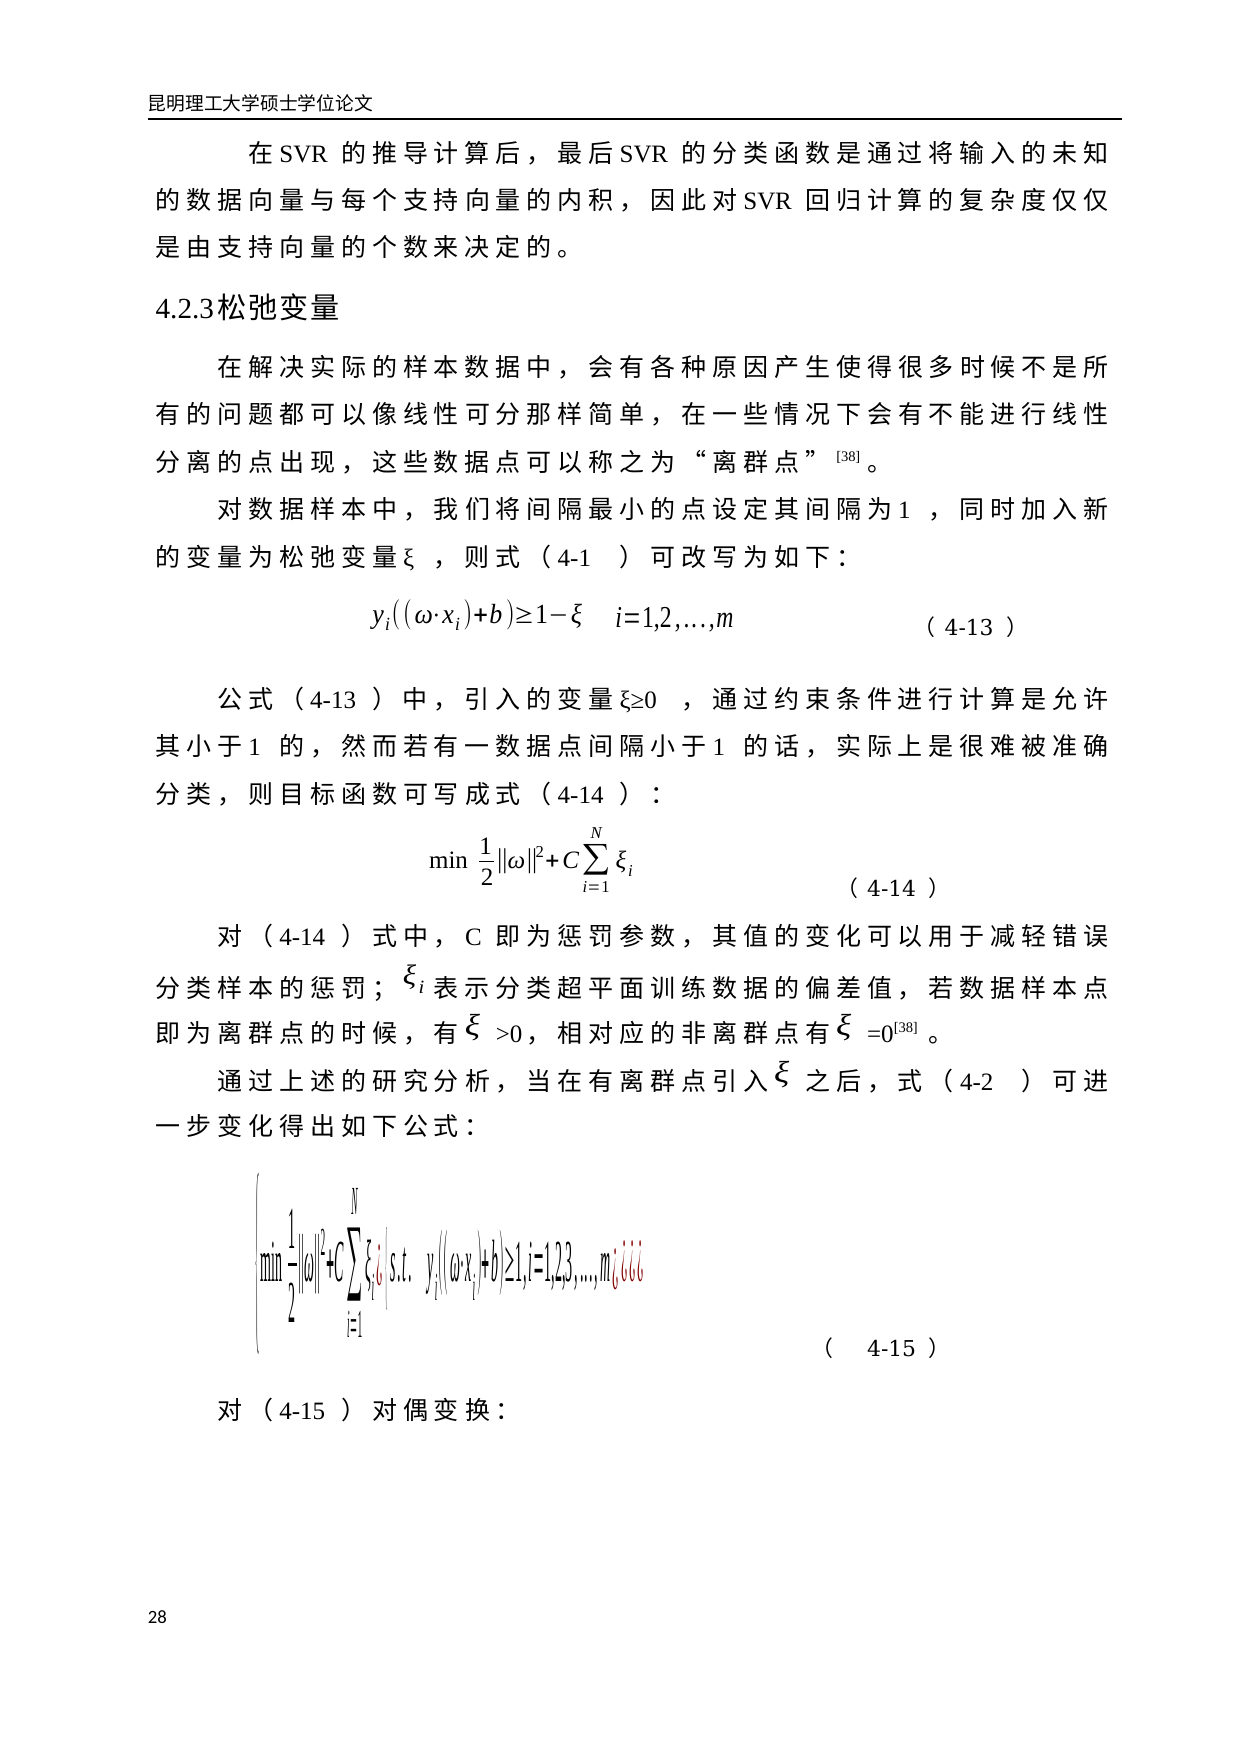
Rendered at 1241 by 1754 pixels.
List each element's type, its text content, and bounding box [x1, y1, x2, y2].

text （4-13） [155, 579, 1114, 674]
text 对（4-14）式中，C即为惩罚参数，其值的变化可以用于减轻错误分类样本的惩罚；表示分类超平面训练数据的偏差值，若数据样本点即为离群点的时候，有>0，相对应的非离群点有=0[38]。 [155, 911, 1114, 1053]
text 对数据样本中，我们将间隔最小的点设定其间隔为1，同时加入新的变量为松弛变量ξ，则式（4-1）可改写为如下： [155, 484, 1114, 579]
text 在SVR的推导计算后，最后SVR的分类函数是通过将输入的未知的数据向量与每个支持向量的内积，因此对SVR回归计算的复杂度仅仅是由支持向量的个数来决定的。 [155, 127, 1114, 270]
subtitle 4.2.3松弛变量 [155, 282, 1114, 329]
text 对（4-15）对偶变换： [155, 1385, 1114, 1432]
text （4-14） [155, 816, 1114, 911]
text （4-15） [155, 1148, 1114, 1385]
text 通过上述的研究分析，当在有离群点引入之后，式（4-2）可进一步变化得出如下公式： [155, 1053, 1114, 1148]
text 在解决实际的样本数据中，会有各种原因产生使得很多时候不是所有的问题都可以像线性可分那样简单，在一些情况下会有不能进行线性分离的点出现，这些数据点可以称之为“离群点”[38]。 [155, 342, 1114, 484]
text 公式（4-13）中，引入的变量ξ≥0，通过约束条件进行计算是允许其小于1的，然而若有一数据点间隔小于1的话，实际上是很难被准确分类，则目标函数可写成式（4-14）： [155, 674, 1114, 816]
